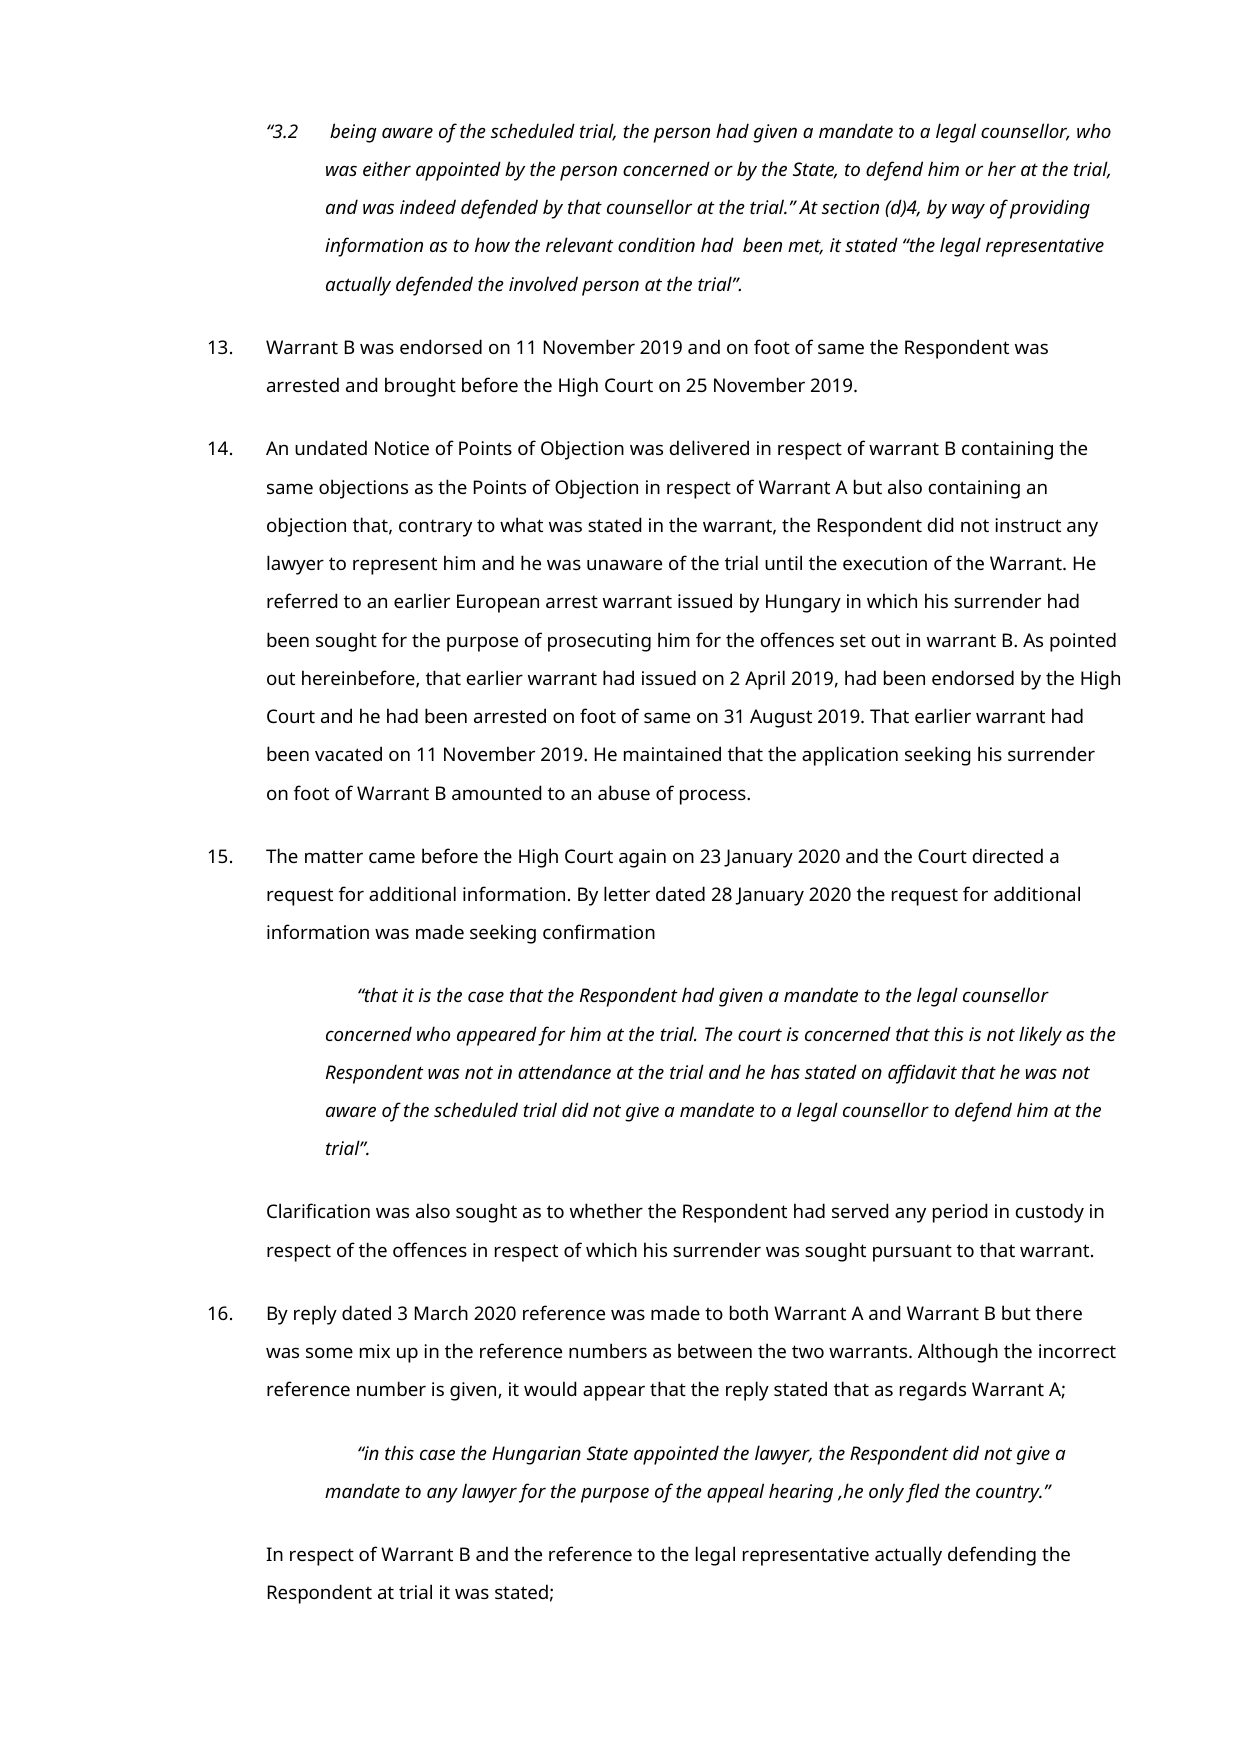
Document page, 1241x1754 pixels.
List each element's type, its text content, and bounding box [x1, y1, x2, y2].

text 13. Warrant B was endorsed on 11 November 2019 and on foot of same the Respondent was arrested and brought before the High Court on 25 November 2019. [207, 334, 1122, 398]
text “3.2 being aware of the scheduled trial, the person had given a mandate to a legal counsellor, who was either appointed by the person concerned or by the State, to defend him or her at the trial, and was indeed defended by that counsellor at the trial.” At section (d)4, by way of providing information as to how the relevant condition had been met, it stated “the legal representative actually defended the involved person at the trial”. [266, 118, 1122, 297]
text 15. The matter came before the High Court again on 23 January 2020 and the Court directed a request for additional information. By letter dated 28 January 2020 the request for additional information was made seeking confirmation [207, 843, 1122, 945]
text In respect of Warrant B and the reference to the legal representative actually defending the Respondent at trial it was stated; [207, 1541, 1122, 1605]
text “in this case the Hungarian State appointed the lawyer, the Respondent did not give a mandate to any lawyer for the purpose of the appeal hearing ,he only fled the country.” [266, 1440, 1122, 1504]
text 14. An undated Notice of Points of Objection was delivered in respect of warrant B containing the same objections as the Points of Objection in respect of Warrant A but also containing an objection that, contrary to what was stated in the warrant, the Respondent did not instruct any lawyer to represent him and he was unaware of the trial until the execution of the Warrant. He referred to an earlier European arrest warrant issued by Hungary in which his surrender had been sought for the purpose of prosecuting him for the offences set out in warrant B. As pointed out hereinbefore, that earlier warrant had issued on 2 April 2019, had been endorsed by the High Court and he had been arrested on foot of same on 31 August 2019. That earlier warrant had been vacated on 11 November 2019. He maintained that the application seeking his surrender on foot of Warrant B amounted to an abuse of process. [207, 436, 1122, 805]
text 16. By reply dated 3 March 2020 reference was made to both Warrant A and Warrant B but there was some mix up in the reference numbers as between the two warrants. Although the incorrect reference number is given, it would appear that the reply stated that as regards Warrant A; [207, 1300, 1122, 1402]
text “that it is the case that the Respondent had given a mandate to the legal counsellor concerned who appeared for him at the trial. The court is concerned that this is not likely as the Respondent was not in attendance at the trial and he has stated on affidavit that he was not aware of the scheduled trial did not give a mandate to a legal counsellor to defend him at the trial”. [266, 983, 1122, 1161]
text Clarification was also sought as to whether the Respondent had served any period in custody in respect of the offences in respect of which his surrender was sought pursuant to that warrant. [207, 1199, 1122, 1263]
